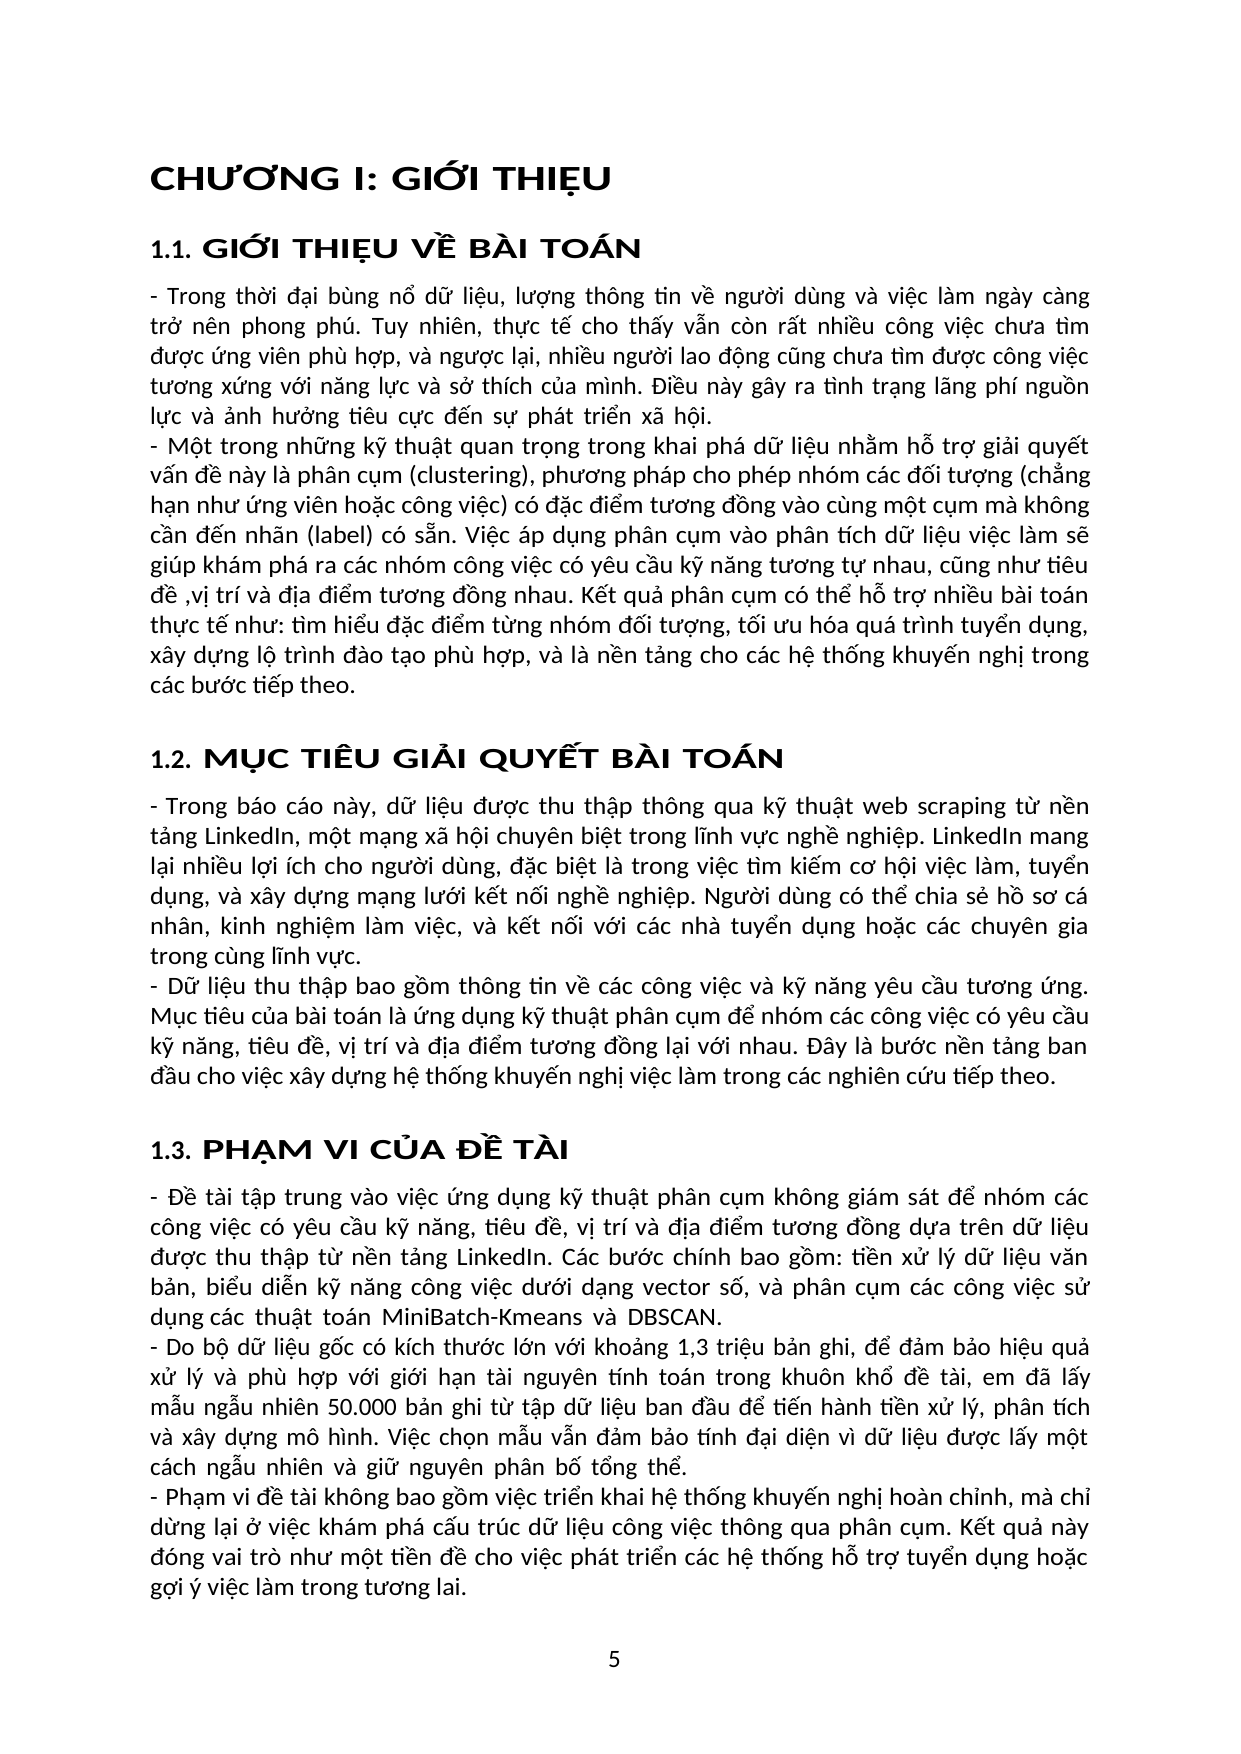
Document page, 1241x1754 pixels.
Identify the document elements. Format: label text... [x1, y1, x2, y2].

subtitle CHƯƠNG I: GIỚI THIỆU [150, 156, 1181, 199]
list Dữ liệu thu thập bao gồm thông tin về các công việc và kỹ năng yêu cầu tương ứng. Mục tiêu của bài toán là ứng dụng kỹ thuật phân cụm để nhóm các công việc có yêu cầu kỹ năng, tiêu đề, vị trí và địa điểm tương đồng lại với nhau. Đây là bước nền tảng ban đầu cho việc xây dựng hệ thống khuyến nghị việc làm trong các nghiên cứu tiếp theo. [150, 971, 1091, 1091]
subtitle PHẠM VI CỦA ĐỀ TÀI [150, 1131, 1181, 1167]
list Trong báo cáo này, dữ liệu được thu thập thông qua kỹ thuật web scraping từ nền tảng LinkedIn, một mạng xã hội chuyên biệt trong lĩnh vực nghề nghiệp. LinkedIn mang lại nhiều lợi ích cho người dùng, đặc biệt là trong việc tìm kiếm cơ hội việc làm, tuyển dụng, và xây dựng mạng lưới kết nối nghề nghiệp. Người dùng có thể chia sẻ hồ sơ cá nhân, kinh nghiệm làm việc, và kết nối với các nhà tuyển dụng hoặc các chuyên gia trong cùng lĩnh vực. [150, 791, 1091, 971]
list Do bộ dữ liệu gốc có kích thước lớn với khoảng 1,3 triệu bản ghi, để đảm bảo hiệu quả xử lý và phù hợp với giới hạn tài nguyên tính toán trong khuôn khổ đề tài, em đã lấy mẫu ngẫu nhiên 50.000 bản ghi từ tập dữ liệu ban đầu để tiến hành tiền xử lý, phân tích và xây dựng mô hình. Việc chọn mẫu vẫn đảm bảo tính đại diện vì dữ liệu được lấy một cách ngẫu nhiên và giữ nguyên phân bố tổng thể. [150, 1332, 1091, 1482]
list Đề tài tập trung vào việc ứng dụng kỹ thuật phân cụm không giám sát để nhóm các công việc có yêu cầu kỹ năng, tiêu đề, vị trí và địa điểm tương đồng dựa trên dữ liệu được thu thập từ nền tảng LinkedIn. Các bước chính bao gồm: tiền xử lý dữ liệu văn bản, biểu diễn kỹ năng công việc dưới dạng vector số, và phân cụm các công việc sử dụng các thuật toán MiniBatch-Kmeans và DBSCAN. [150, 1182, 1091, 1332]
subtitle GIỚI THIỆU VỀ BÀI TOÁN [150, 230, 1181, 266]
subtitle MỤC TIÊU GIẢI QUYẾT BÀI TOÁN [150, 741, 1181, 776]
list Một trong những kỹ thuật quan trọng trong khai phá dữ liệu nhằm hỗ trợ giải quyết vấn đề này là phân cụm (clustering), phương pháp cho phép nhóm các đối tượng (chẳng hạn như ứng viên hoặc công việc) có đặc điểm tương đồng vào cùng một cụm mà không cần đến nhãn (label) có sẵn. Việc áp dụng phân cụm vào phân tích dữ liệu việc làm sẽ giúp khám phá ra các nhóm công việc có yêu cầu kỹ năng tương tự nhau, cũng như tiêu đề ,vị trí và địa điểm tương đồng nhau. Kết quả phân cụm có thể hỗ trợ nhiều bài toán thực tế như: tìm hiểu đặc điểm từng nhóm đối tượng, tối ưu hóa quá trình tuyển dụng, xây dựng lộ trình đào tạo phù hợp, và là nền tảng cho các hệ thống khuyến nghị trong các bước tiếp theo. [150, 430, 1091, 700]
list Phạm vi đề tài không bao gồm việc triển khai hệ thống khuyến nghị hoàn chỉnh, mà chỉ dừng lại ở việc khám phá cấu trúc dữ liệu công việc thông qua phân cụm. Kết quả này đóng vai trò như một tiền đề cho việc phát triển các hệ thống hỗ trợ tuyển dụng hoặc gợi ý việc làm trong tương lai. [150, 1482, 1091, 1601]
list Trong thời đại bùng nổ dữ liệu, lượng thông tin về người dùng và việc làm ngày càng trở nên phong phú. Tuy nhiên, thực tế cho thấy vẫn còn rất nhiều công việc chưa tìm được ứng viên phù hợp, và ngược lại, nhiều người lao động cũng chưa tìm được công việc tương xứng với năng lực và sở thích của mình. Điều này gây ra tình trạng lãng phí nguồn lực và ảnh hưởng tiêu cực đến sự phát triển xã hội. [150, 280, 1091, 430]
